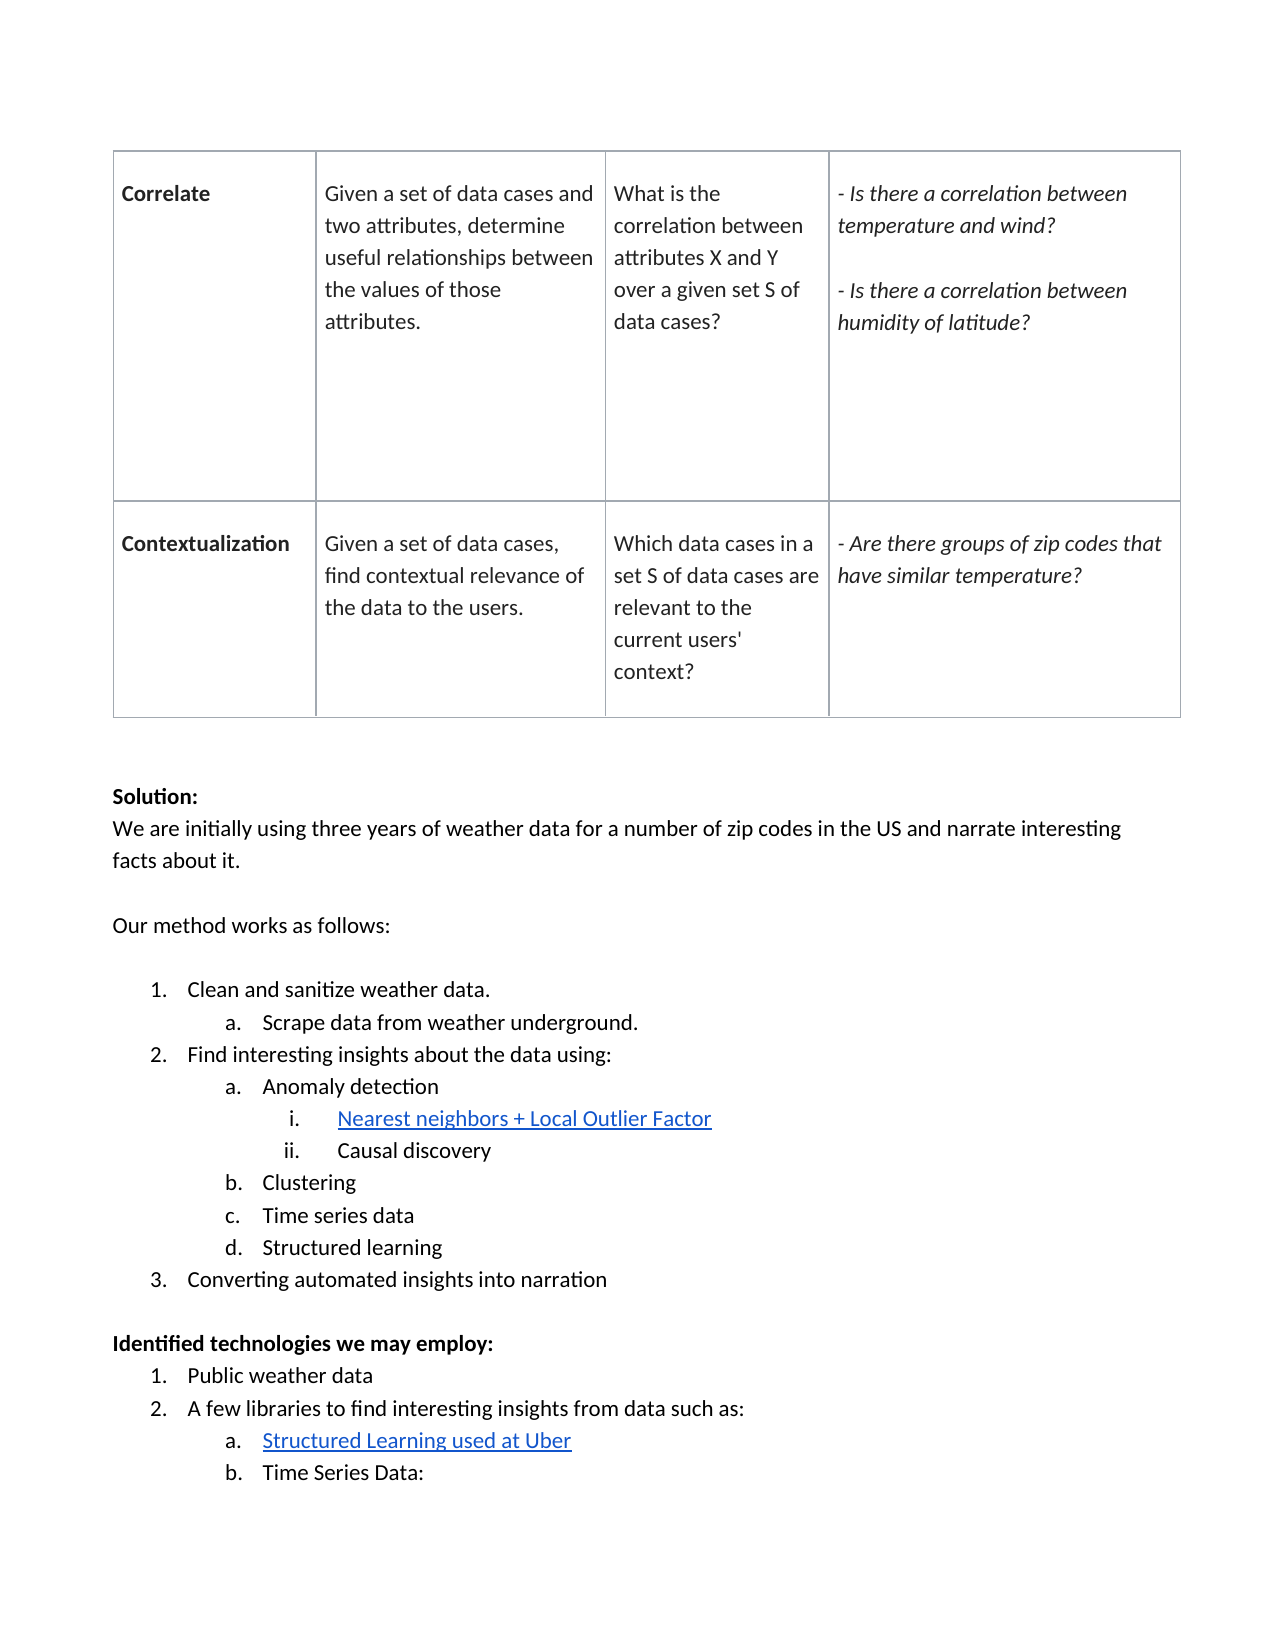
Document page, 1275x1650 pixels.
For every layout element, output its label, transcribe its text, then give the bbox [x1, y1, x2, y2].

table_cell Correlate [114, 152, 315, 500]
table_cell Which data cases in a set S of data cases are relevant to the current users' context? [606, 502, 828, 716]
table_cell - Are there groups of zip codes that have similar temperature? [830, 502, 1180, 716]
text Solution: [112, 782, 1162, 810]
list Nearest neighbors + Local Outlier Factor [300, 1104, 1162, 1132]
list Anomaly detection [225, 1072, 1162, 1100]
list Clustering [225, 1168, 1162, 1197]
list Time series data [225, 1201, 1162, 1229]
list Converting automated insights into narration [150, 1265, 1162, 1293]
list Clean and sanitize weather data. [150, 975, 1162, 1003]
table_cell Given a set of data cases and two attributes, determine useful relationships between the values of those attributes. [317, 152, 605, 500]
text Identified technologies we may employ: [112, 1329, 1162, 1357]
list Causal discovery [300, 1136, 1162, 1164]
table_cell Contextualization [114, 502, 315, 716]
list Time Series Data: [225, 1458, 1162, 1486]
list Structured Learning used at Uber [225, 1426, 1162, 1454]
list Public weather data [150, 1362, 1162, 1390]
list Scrape data from weather underground. [225, 1008, 1162, 1036]
list A few libraries to find interesting insights from data such as: [150, 1394, 1162, 1422]
text Our method works as follows: [112, 911, 1162, 939]
text We are initially using three years of weather data for a number of zip codes in the US and narrate interesting facts about it. [112, 814, 1162, 875]
table_cell Given a set of data cases, find contextual relevance of the data to the users. [317, 502, 605, 716]
table_cell - Is there a correlation between temperature and wind? - Is there a correlation between humidity of latitude? [830, 152, 1180, 500]
list Find interesting insights about the data using: [150, 1040, 1162, 1068]
table_cell What is the correlation between attributes X and Y over a given set S of data cases? [606, 152, 828, 500]
list Structured learning [225, 1233, 1162, 1261]
